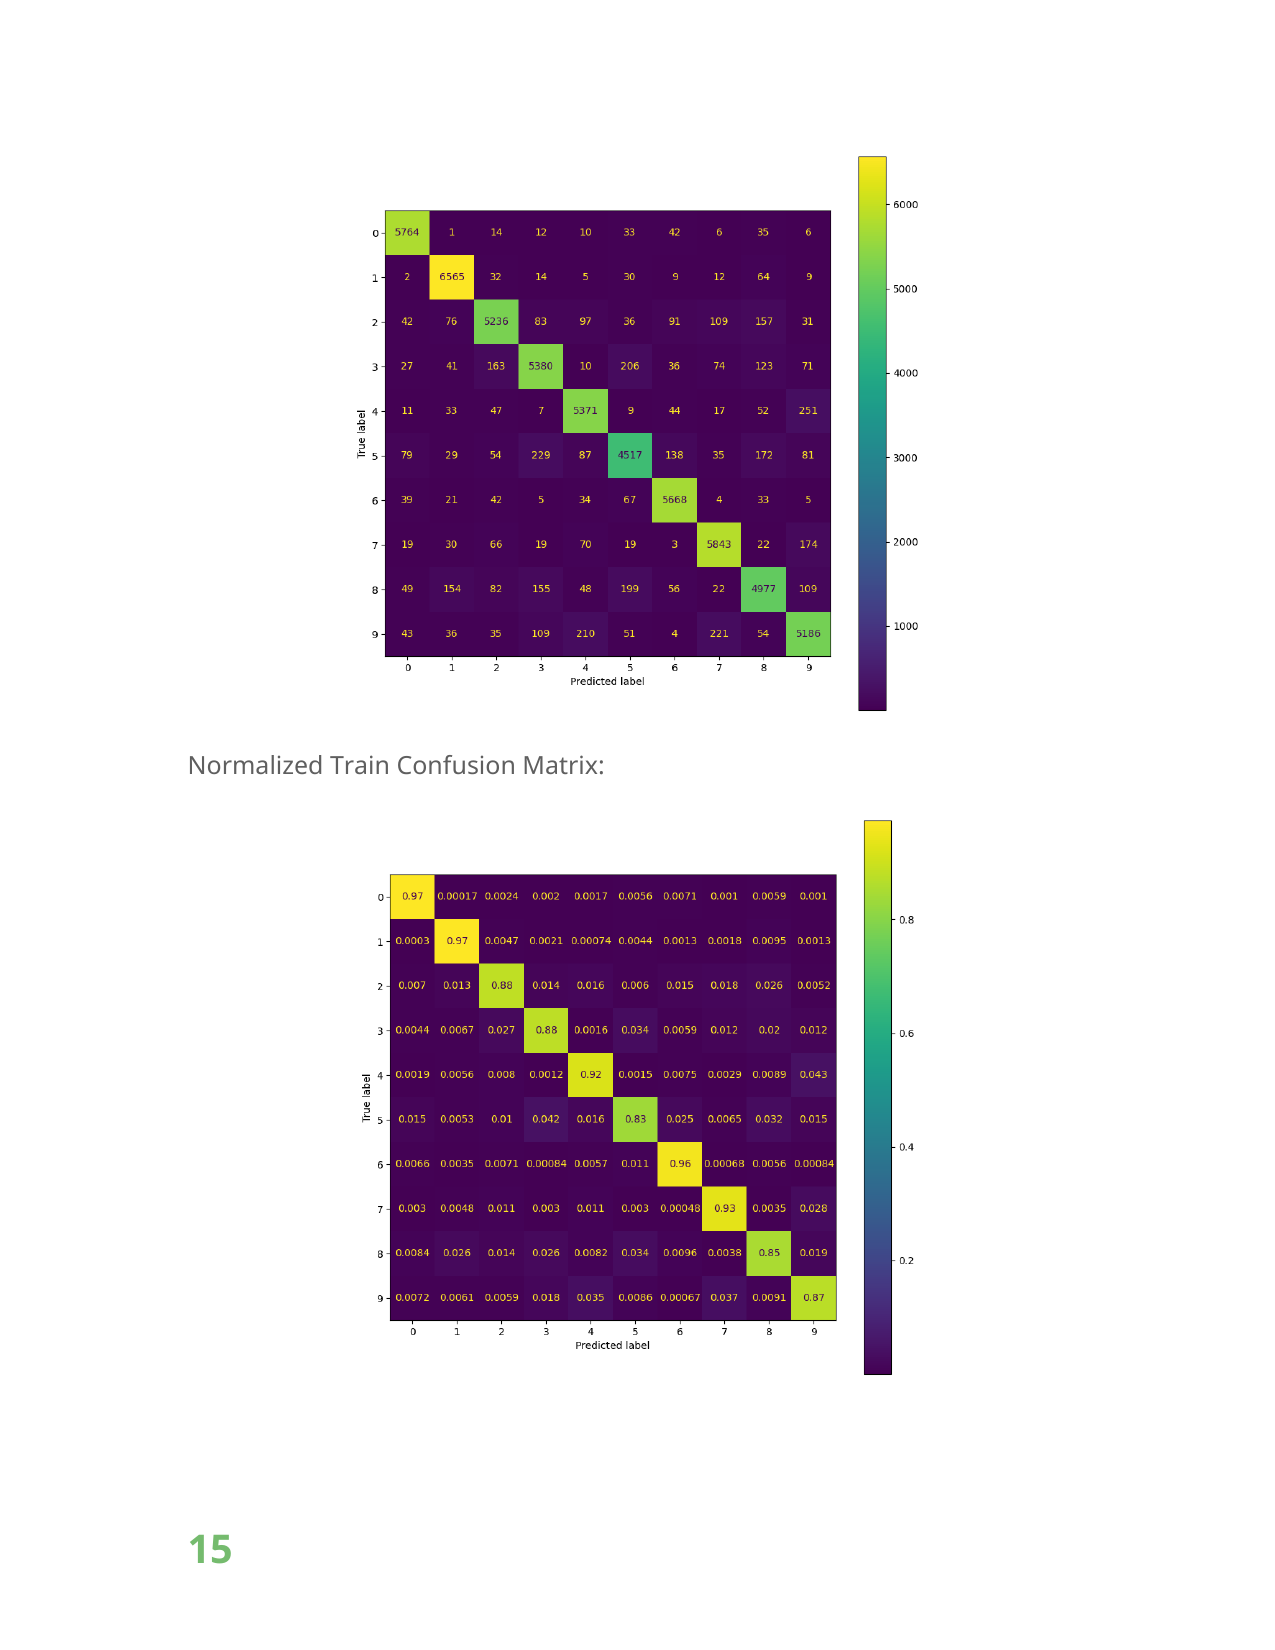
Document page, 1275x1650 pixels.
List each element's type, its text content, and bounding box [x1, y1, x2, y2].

picture [355, 813, 921, 1381]
text Normalized Train Confusion Matrix: [187, 748, 1087, 782]
picture [350, 150, 925, 717]
